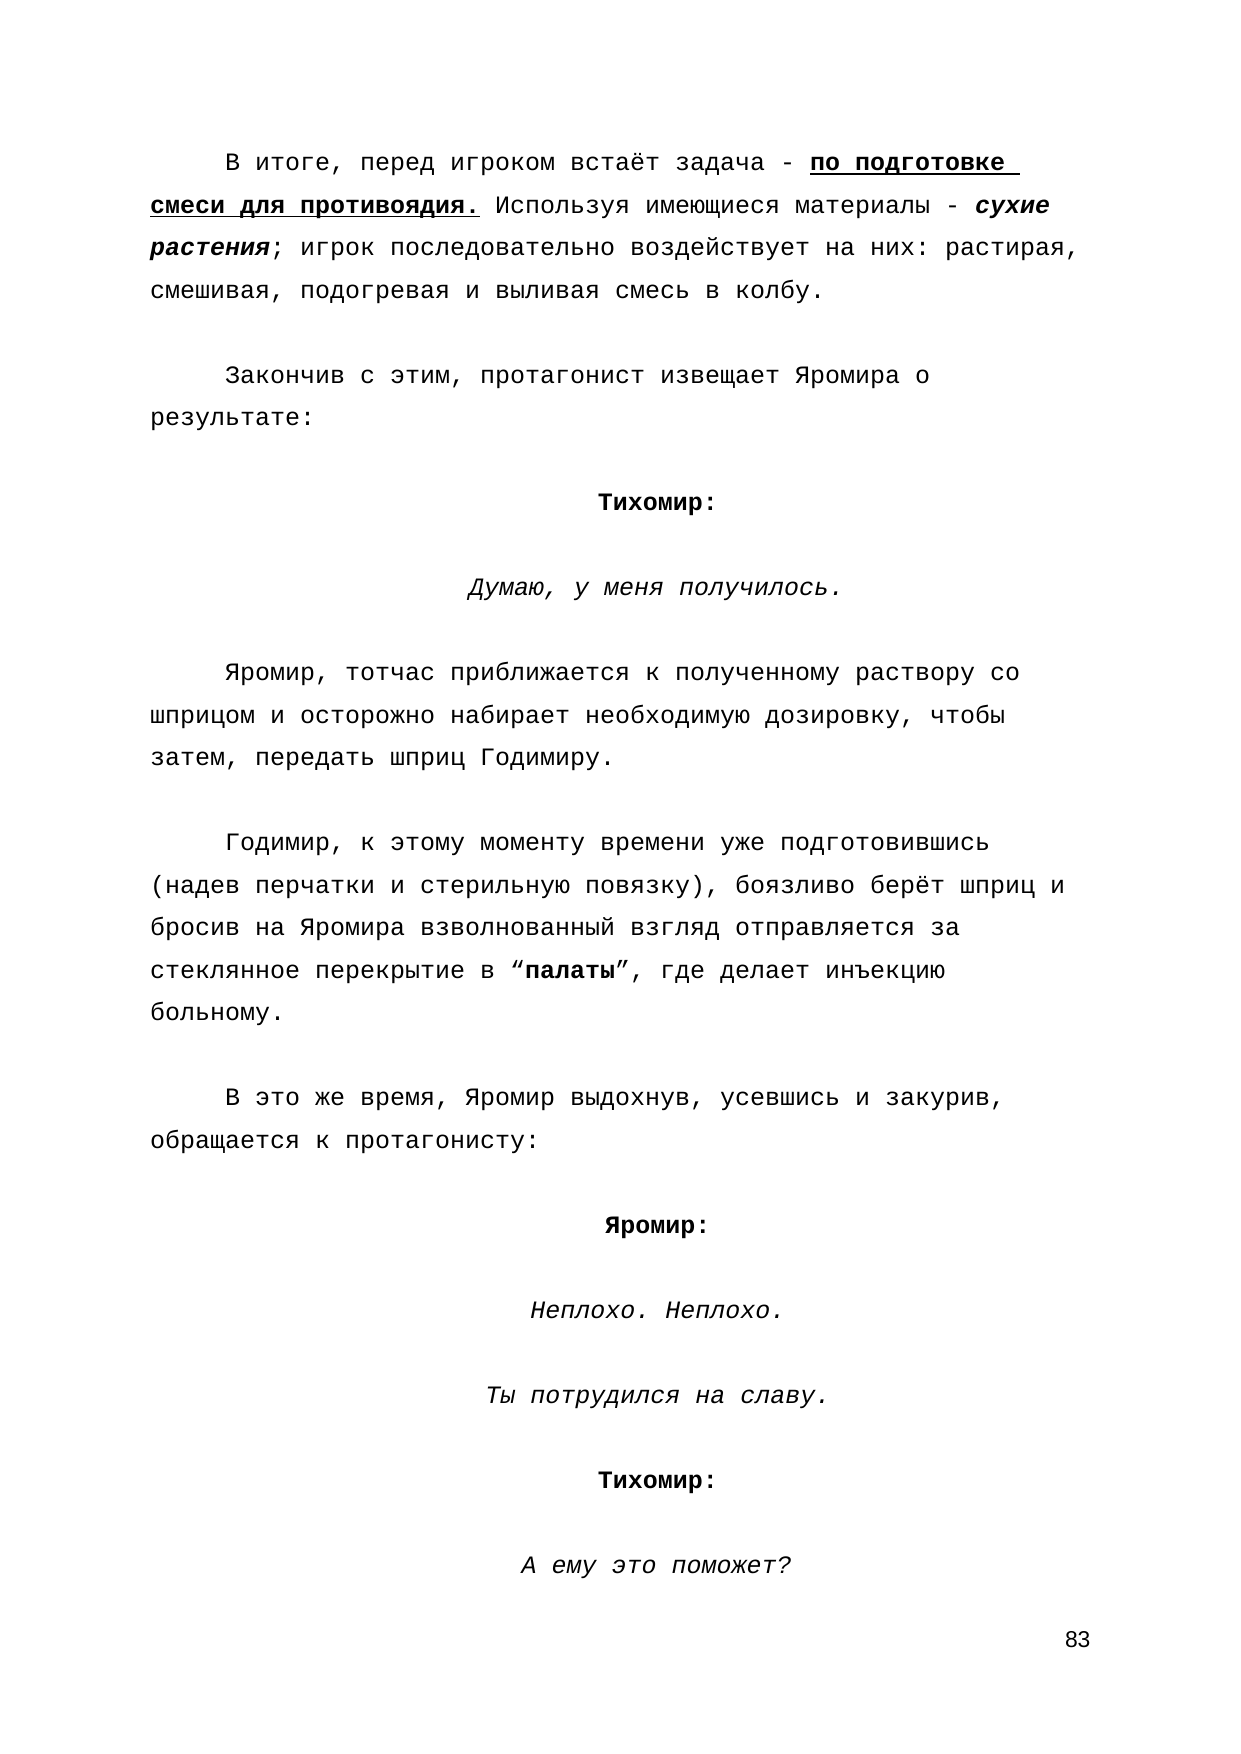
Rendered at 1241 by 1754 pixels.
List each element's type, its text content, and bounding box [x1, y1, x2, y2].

text Неплохо. Неплохо. [150, 1297, 1090, 1326]
text В это же время, Яромир выдохнув, усевшись и закурив, обращается к протагонисту: [150, 1085, 1090, 1156]
text Яромир, тотчас приближается к полученному раствору со шприцом и осторожно набирает необходимую дозировку, чтобы затем, передать шприц Годимиру. [150, 660, 1090, 773]
text Тихомир: [150, 490, 1090, 518]
text Думаю, у меня получилось. [150, 575, 1090, 603]
text Ты потрудился на славу. [150, 1382, 1090, 1411]
text Годимир, к этому моменту времени уже подготовившись (надев перчатки и стерильную повязку), боязливо берёт шприц и бросив на Яромира взволнованный взгляд отправляется за стеклянное перекрытие в “палаты”, где делает инъекцию больному. [150, 830, 1090, 1028]
text В итоге, перед игроком встаёт задача - по подготовке смеси для противоядия. Используя имеющиеся материалы - сухие растения; игрок последовательно воздействует на них: растирая, смешивая, подогревая и выливая смесь в колбу. [150, 150, 1090, 306]
text Яромир: [150, 1212, 1090, 1241]
text А ему это поможет? [150, 1552, 1090, 1581]
text Закончив с этим, протагонист извещает Яромира о результате: [150, 362, 1090, 433]
text Тихомир: [150, 1467, 1090, 1496]
